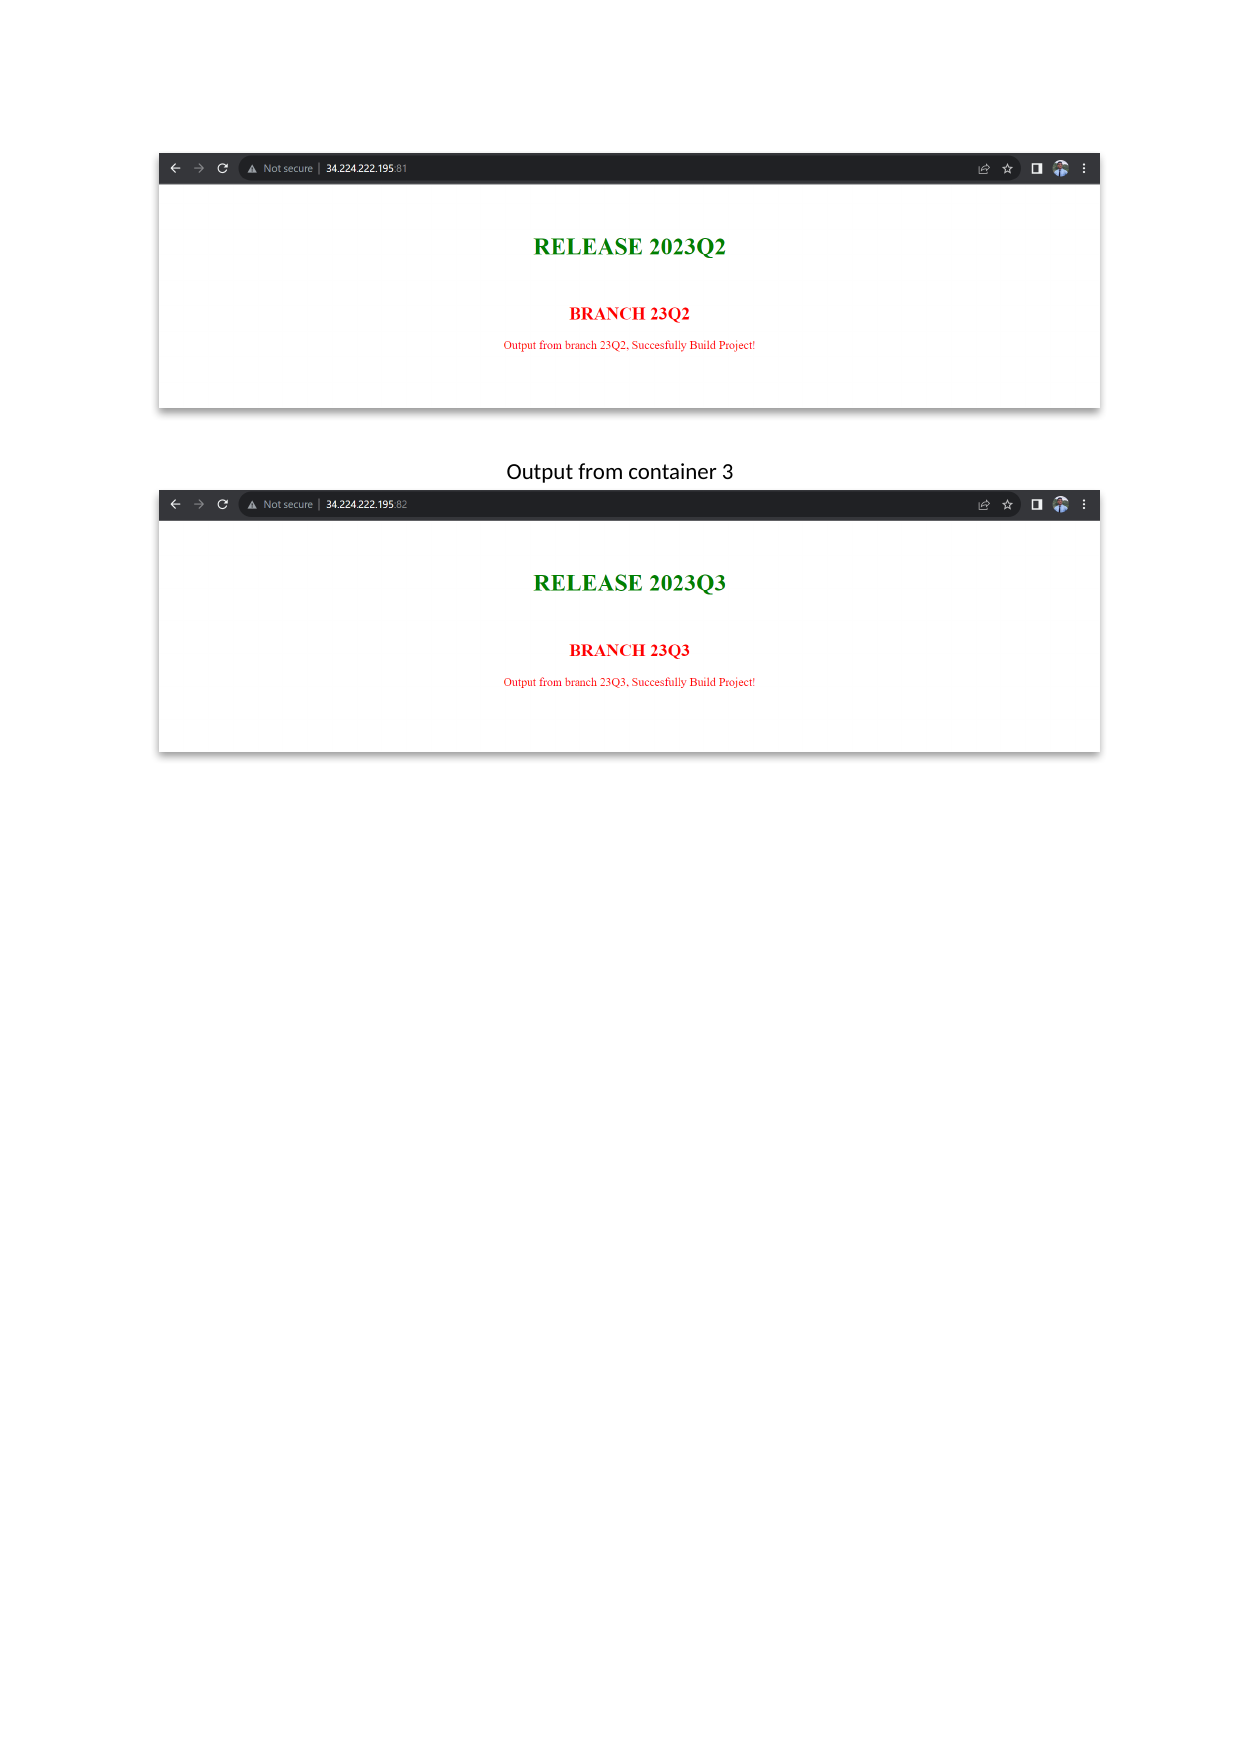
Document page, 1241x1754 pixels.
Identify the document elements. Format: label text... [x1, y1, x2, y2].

picture [159, 153, 1100, 408]
text Output from container 3 [150, 457, 1090, 486]
picture [159, 490, 1100, 752]
